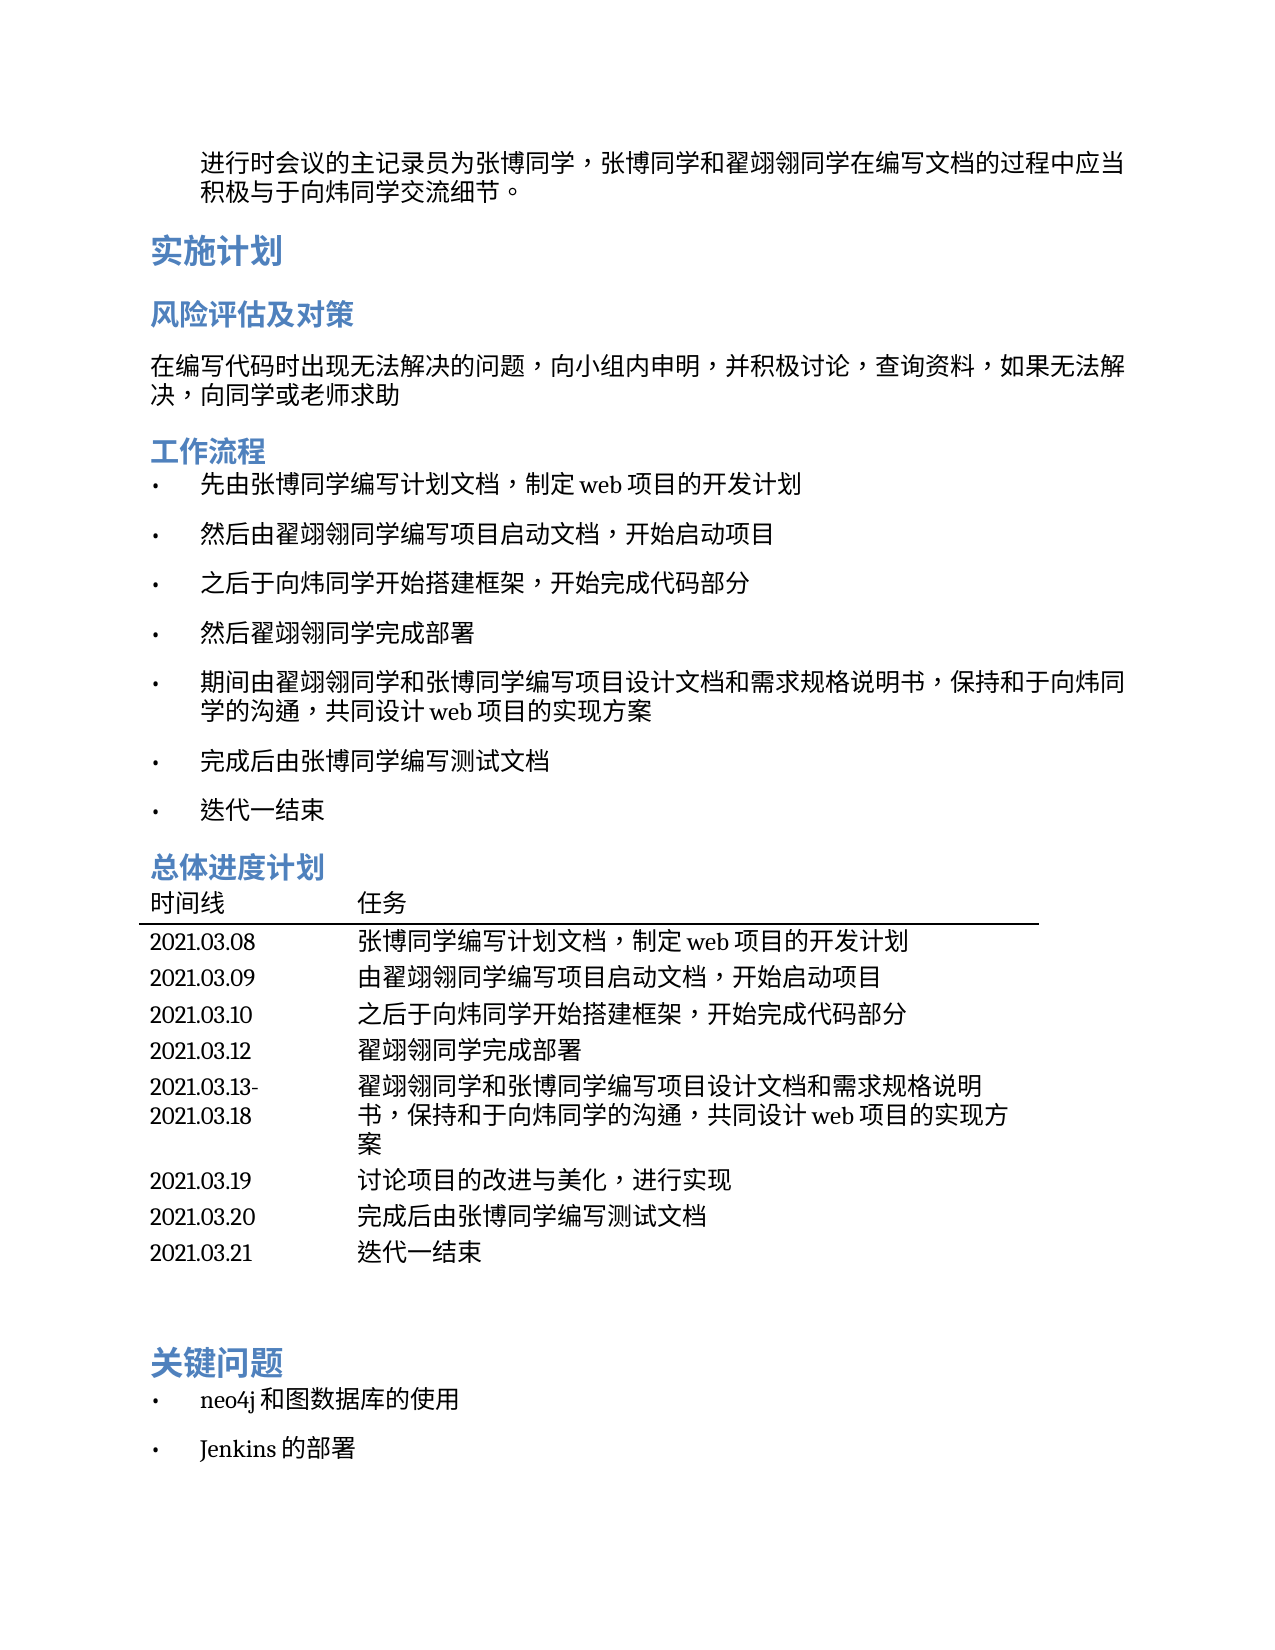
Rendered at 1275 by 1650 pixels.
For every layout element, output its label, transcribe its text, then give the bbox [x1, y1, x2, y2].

table_cell 2021.03.20 [139, 1199, 346, 1236]
list 然后由翟翊翎同学编写项目启动文档，开始启动项目 [150, 521, 1125, 549]
table_cell 翟翊翎同学和张博同学编写项目设计文档和需求规格说明书，保持和于向炜同学的沟通，共同设计web项目的实现方案 [346, 1069, 1038, 1163]
table_cell 讨论项目的改进与美化，进行实现 [346, 1163, 1038, 1199]
list 迭代一结束 [150, 797, 1125, 826]
table_cell 2021.03.21 [139, 1236, 346, 1272]
table_cell 2021.03.08 [139, 925, 346, 961]
subtitle 工作流程 [150, 431, 1125, 471]
table_cell 2021.03.12 [139, 1033, 346, 1069]
table_cell 完成后由张博同学编写测试文档 [346, 1199, 1038, 1236]
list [150, 150, 1125, 207]
subtitle 关键问题 [150, 1340, 1125, 1386]
subtitle 总体进度计划 [150, 847, 1125, 887]
text 在编写代码时出现无法解决的问题，向小组内申明，并积极讨论，查询资料，如果无法解决，向同学或老师求助 [150, 353, 1125, 411]
subtitle 实施计划 [150, 228, 1125, 274]
table_cell 迭代一结束 [346, 1236, 1038, 1272]
list neo4j和图数据库的使用 [150, 1386, 1125, 1414]
table_cell 由翟翊翎同学编写项目启动文档，开始启动项目 [346, 961, 1038, 997]
table_cell 翟翊翎同学完成部署 [346, 1033, 1038, 1069]
list 完成后由张博同学编写测试文档 [150, 748, 1125, 776]
list 之后于向炜同学开始搭建框架，开始完成代码部分 [150, 570, 1125, 599]
table_header 任务 [346, 887, 1038, 923]
table_cell 张博同学编写计划文档，制定web项目的开发计划 [346, 925, 1038, 961]
list 先由张博同学编写计划文档，制定web项目的开发计划 [150, 471, 1125, 500]
list 期间由翟翊翎同学和张博同学编写项目设计文档和需求规格说明书，保持和于向炜同学的沟通，共同设计web项目的实现方案 [150, 669, 1125, 727]
table_cell 2021.03.19 [139, 1163, 346, 1199]
subtitle 风险评估及对策 [150, 294, 1125, 334]
list Jenkins的部署 [150, 1435, 1125, 1464]
table_cell 之后于向炜同学开始搭建框架，开始完成代码部分 [346, 997, 1038, 1033]
list 然后翟翊翎同学完成部署 [150, 620, 1125, 648]
table_cell 2021.03.13-2021.03.18 [139, 1069, 346, 1163]
table_header 时间线 [139, 887, 346, 923]
table_cell 2021.03.09 [139, 961, 346, 997]
table_cell 2021.03.10 [139, 997, 346, 1033]
